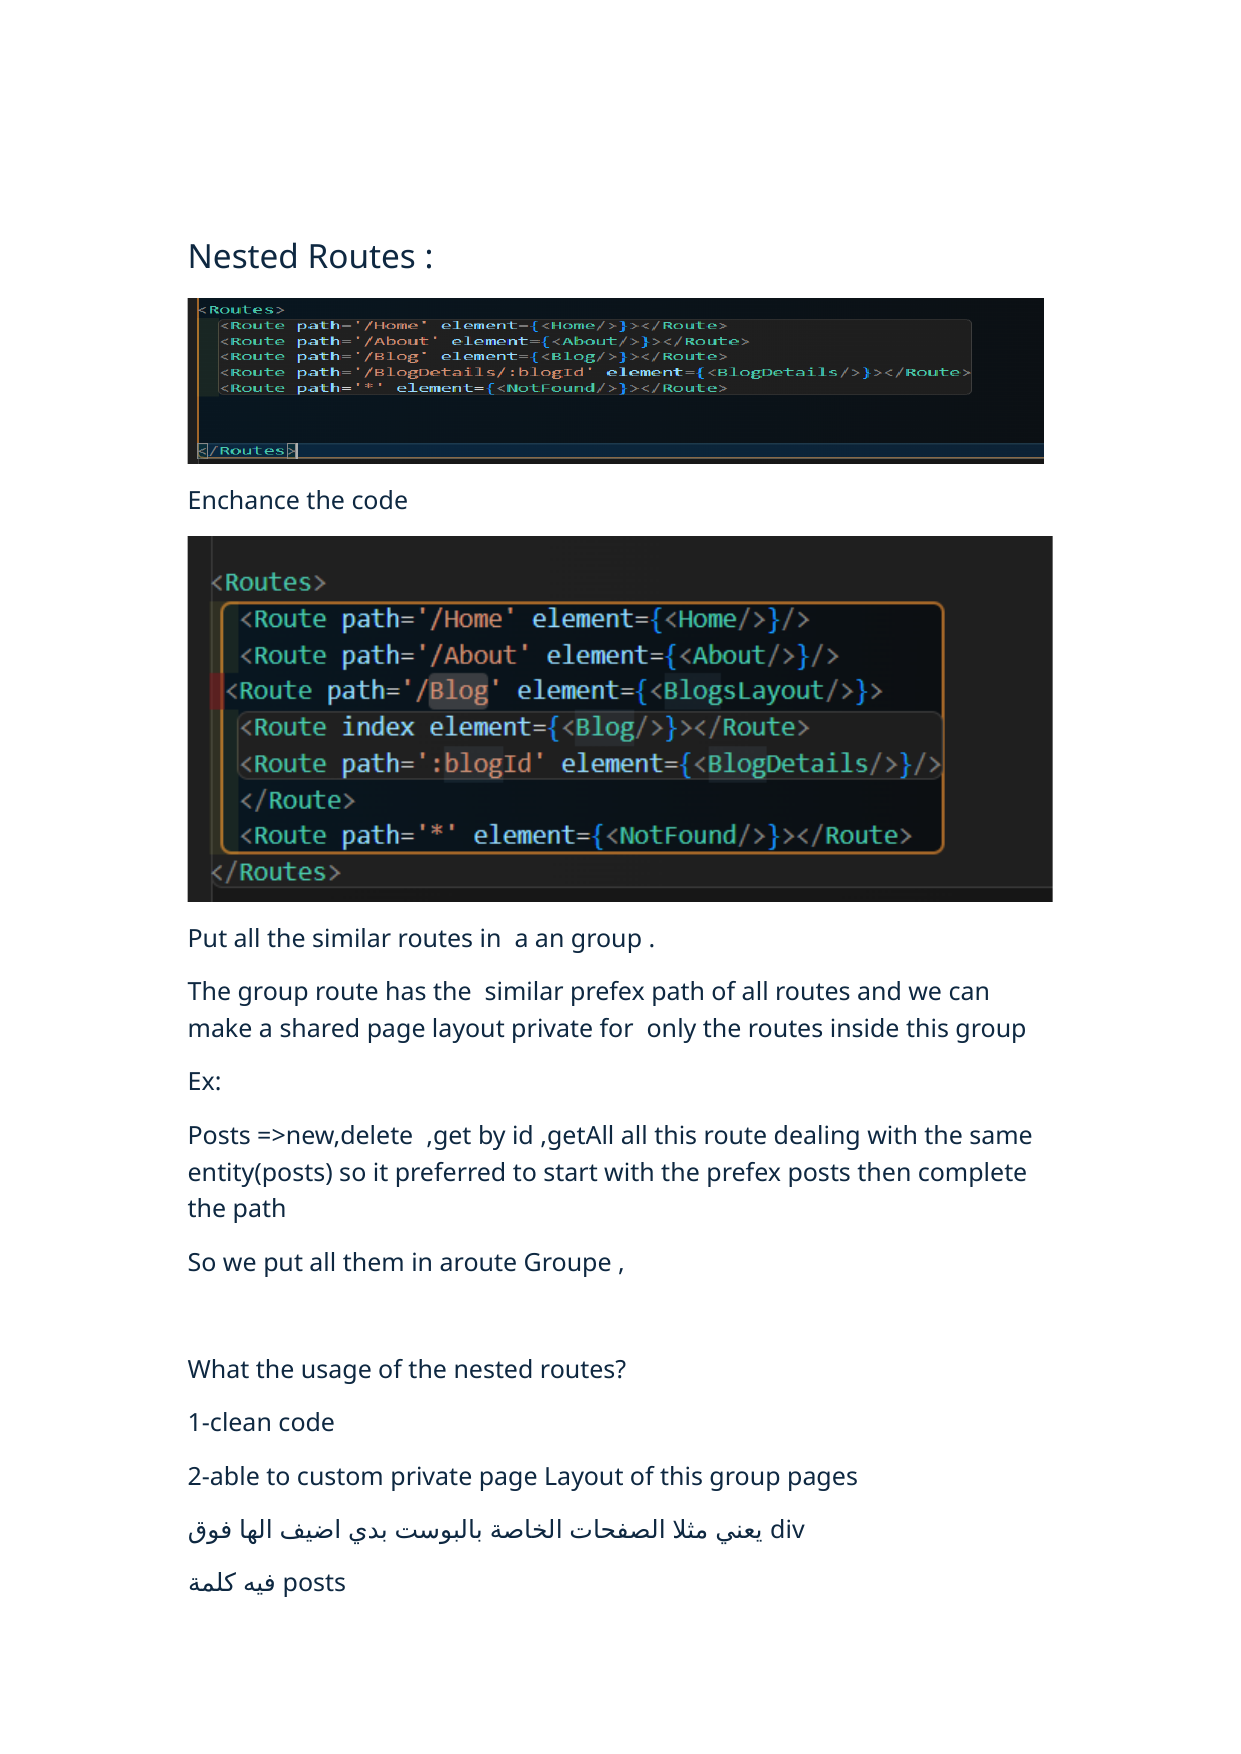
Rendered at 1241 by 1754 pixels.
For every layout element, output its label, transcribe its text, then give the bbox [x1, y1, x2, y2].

text Posts =>new,delete ,get by id ,getAll all this route dealing with the same entity(posts) so it preferred to start with the prefex posts then complete the path [187, 1117, 1053, 1225]
text Nested Routes : [187, 233, 1053, 278]
text So we put all them in aroute Groupe , [187, 1244, 1053, 1278]
text Ex: [187, 1064, 1053, 1098]
text 2-able to custom private page Layout of this group pages [187, 1458, 1053, 1492]
picture [187, 298, 1044, 464]
text What the usage of the nested routes? [187, 1351, 1053, 1385]
picture [187, 536, 1053, 902]
text فيه كلمة posts [187, 1565, 1053, 1599]
text The group route has the similar prefex path of all routes and we can make a shared page layout private for only the routes inside this group [187, 974, 1053, 1045]
text 1-clean code [187, 1405, 1053, 1439]
text يعني مثلا الصفحات الخاصة بالبوست بدي اضيف الها فوق div [187, 1512, 1053, 1546]
text Put all the similar routes in a an group . [187, 920, 1053, 954]
text Enchance the code [187, 483, 1053, 517]
